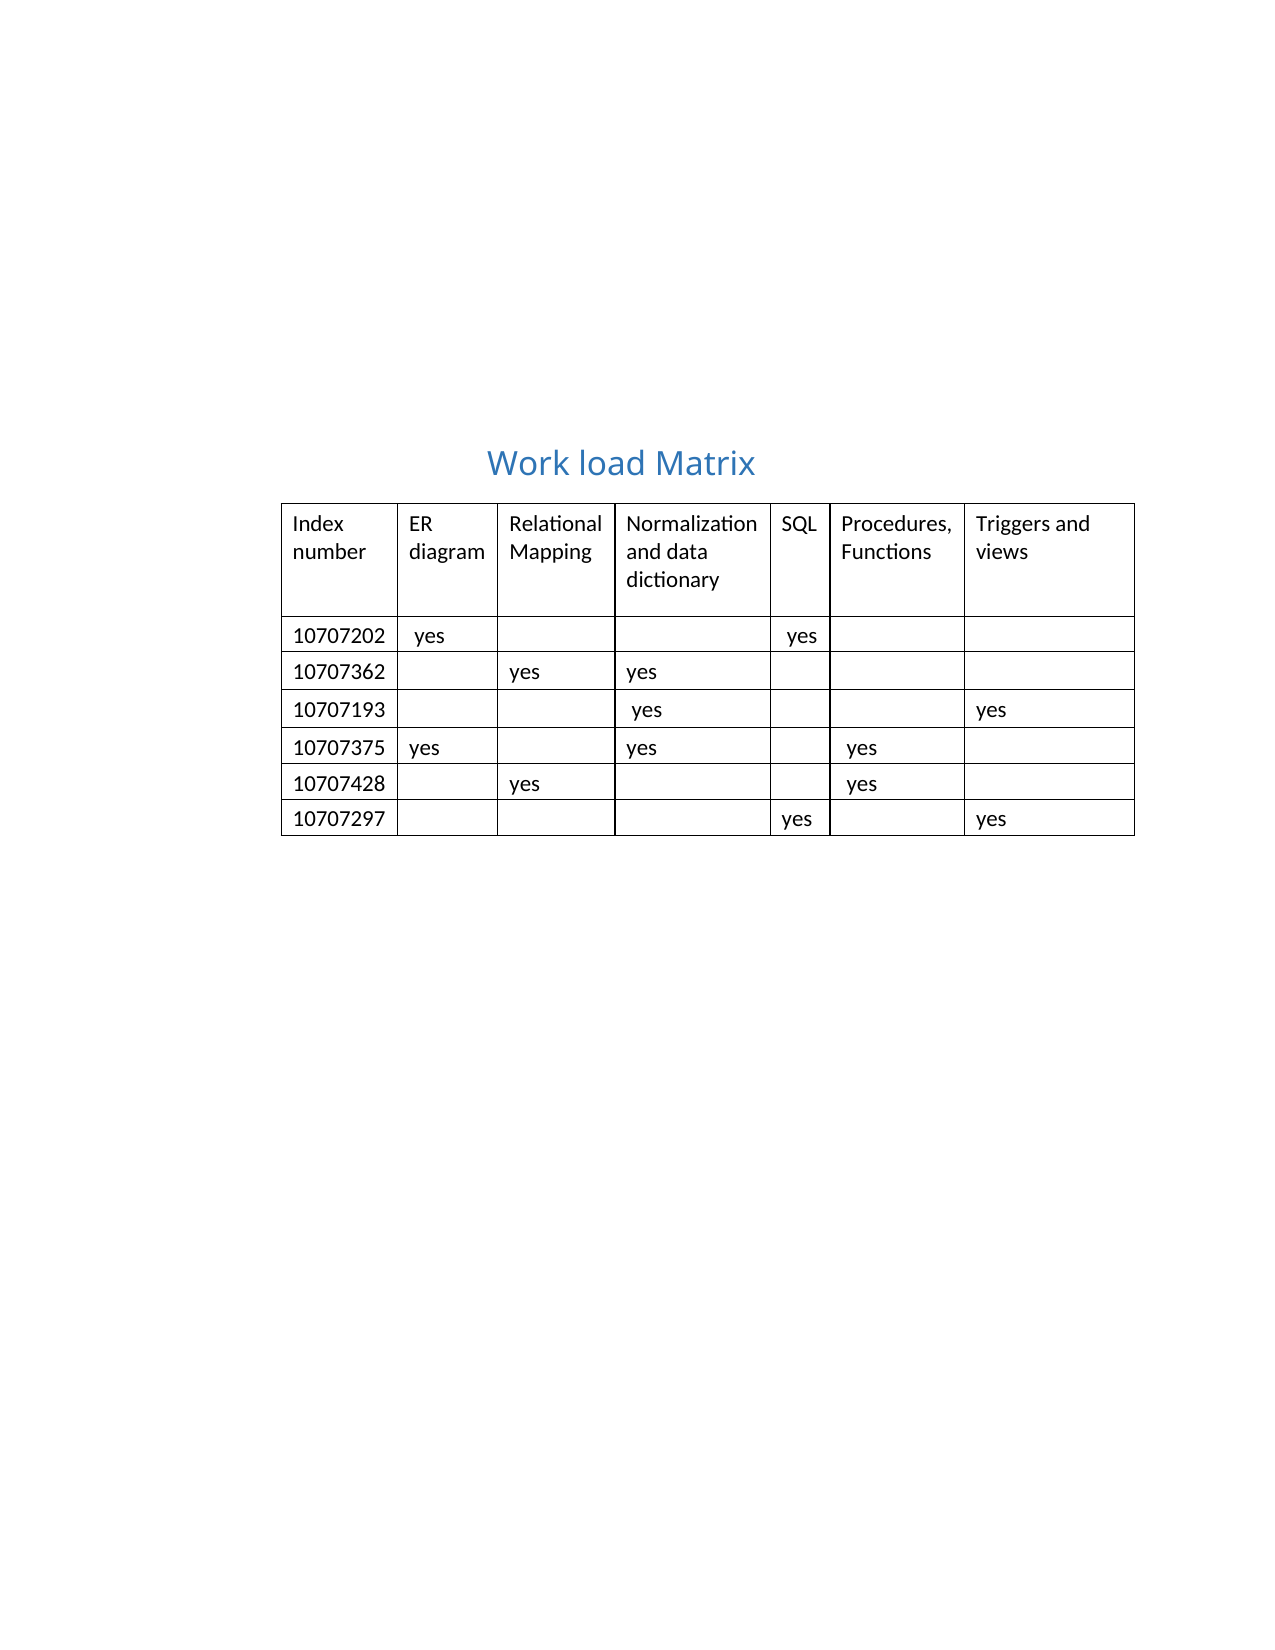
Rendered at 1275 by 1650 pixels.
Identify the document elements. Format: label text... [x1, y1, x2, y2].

table_cell [771, 764, 829, 799]
table_cell yes [616, 728, 770, 763]
table_cell yes [498, 652, 614, 689]
table_header ER diagram [398, 504, 497, 616]
table_cell [398, 652, 497, 689]
table_cell [965, 728, 1134, 763]
table_cell yes [831, 764, 964, 799]
table_cell yes [965, 690, 1134, 727]
table_header Normalization and data dictionary [616, 504, 770, 616]
table_cell [965, 764, 1134, 799]
table_header Index number [282, 504, 397, 616]
table_cell 10707362 [282, 652, 397, 689]
table_cell [498, 728, 614, 763]
table_header Triggers and views [965, 504, 1134, 616]
table_cell [498, 690, 614, 727]
table_cell [616, 764, 770, 799]
table_cell yes [498, 764, 614, 799]
table_cell yes [398, 728, 497, 763]
table_cell [965, 652, 1134, 689]
table_header SQL [771, 504, 829, 616]
table_cell 10707375 [282, 728, 397, 763]
subtitle Work load Matrix [151, 439, 756, 485]
table_cell yes [771, 617, 829, 651]
table_cell yes [965, 800, 1134, 834]
table_cell [398, 690, 497, 727]
table_header Relational Mapping [498, 504, 614, 616]
table_cell [965, 617, 1134, 651]
table_cell [831, 617, 964, 651]
table_cell 10707428 [282, 764, 397, 799]
table_cell [398, 764, 497, 799]
table_cell [831, 800, 964, 834]
table_header Procedures, Functions [831, 504, 964, 616]
table_cell 10707202 [282, 617, 397, 651]
table_cell yes [616, 652, 770, 689]
table_cell [771, 652, 829, 689]
table_cell yes [398, 617, 497, 651]
table_cell [398, 800, 497, 834]
table_cell [616, 800, 770, 834]
table_cell [771, 690, 829, 727]
table_cell [771, 728, 829, 763]
table_cell 10707297 [282, 800, 397, 834]
table_cell yes [831, 728, 964, 763]
table_cell yes [616, 690, 770, 727]
table_cell [498, 800, 614, 834]
table_cell [831, 690, 964, 727]
table_cell [498, 617, 614, 651]
table_cell 10707193 [282, 690, 397, 727]
table_cell yes [771, 800, 829, 834]
table_cell [831, 652, 964, 689]
table_cell [616, 617, 770, 651]
